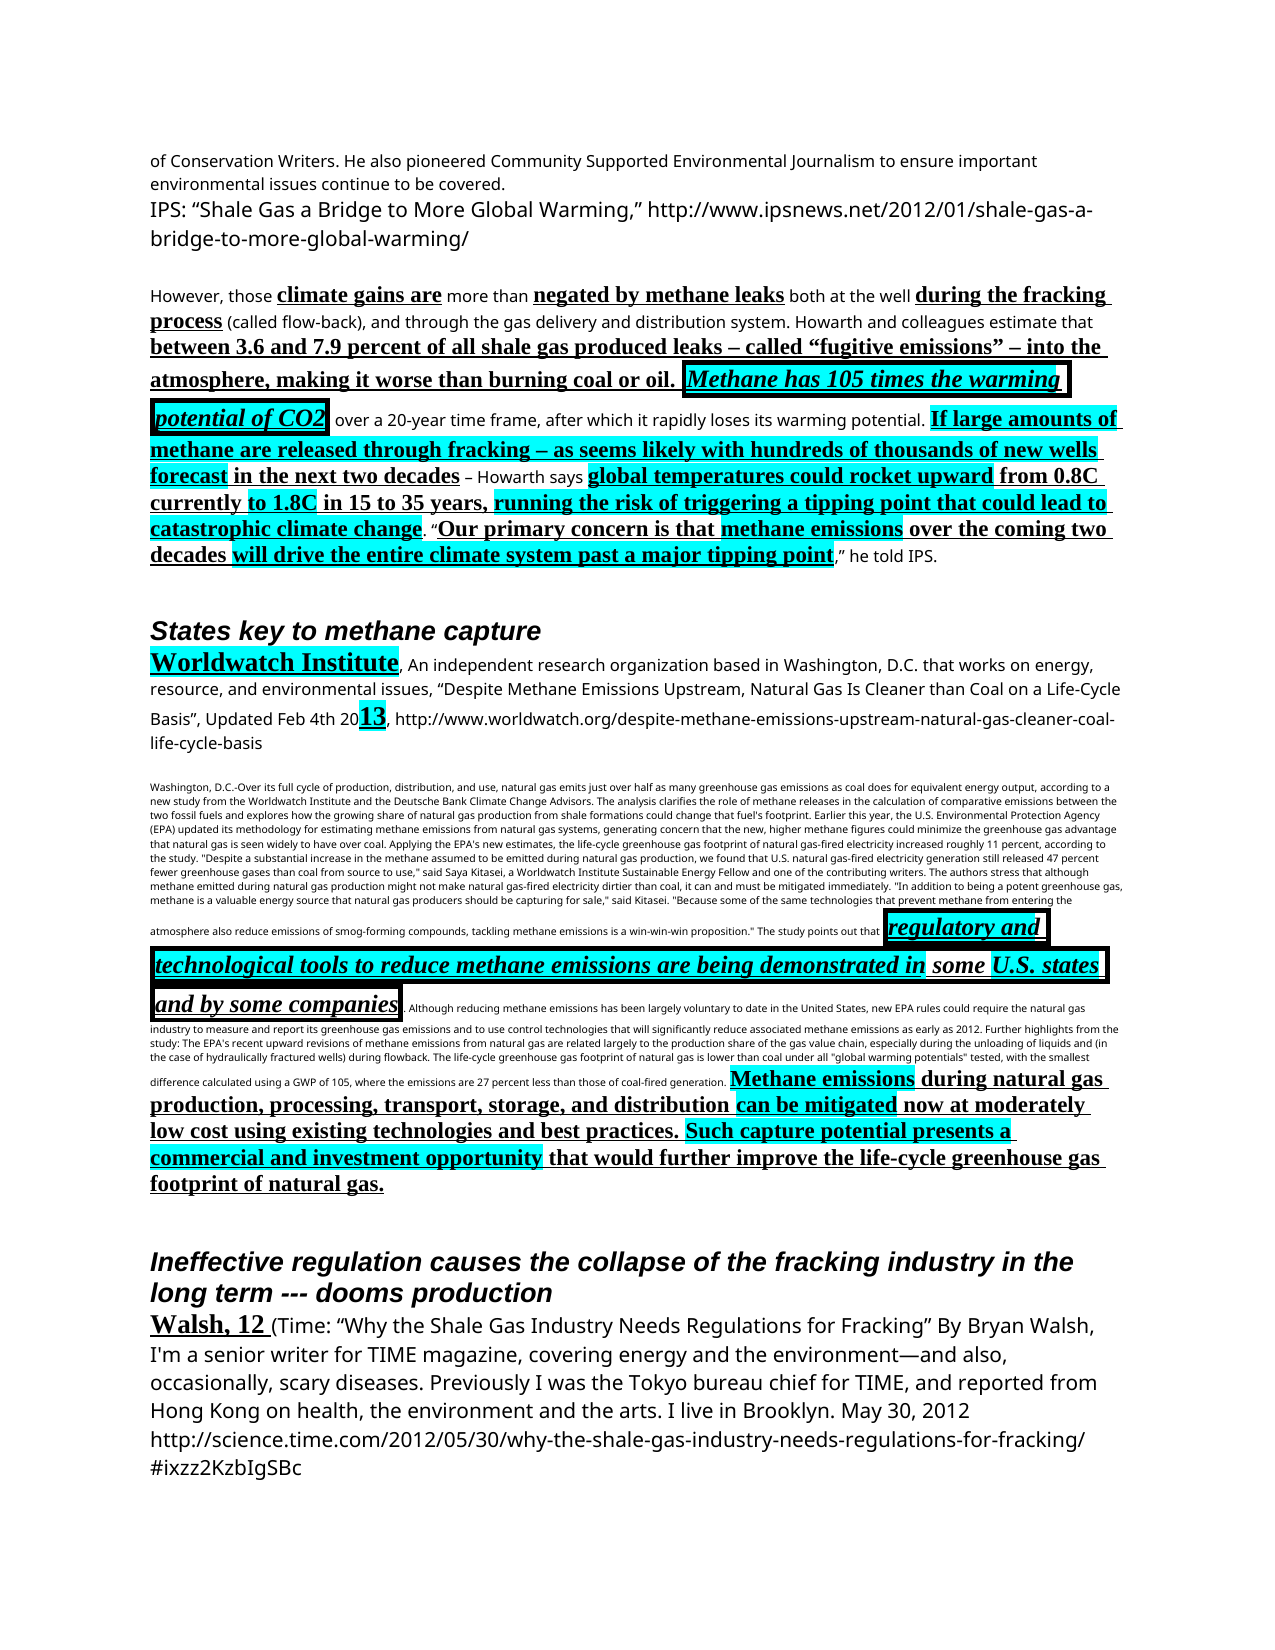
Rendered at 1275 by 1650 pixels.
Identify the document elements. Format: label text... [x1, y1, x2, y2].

text Washington, D.C.-Over its full cycle of production, distribution, and use, natural gas emits just over half as many greenhouse gas emissions as coal does for equivalent energy output, according to a new study from the Worldwatch Institute and the Deutsche Bank Climate Change Advisors. The analysis clarifies the role of methane releases in the calculation of comparative emissions between the two fossil fuels and explores how the growing share of natural gas production from shale formations could change that fuel's footprint. Earlier this year, the U.S. Environmental Protection Agency (EPA) updated its methodology for estimating methane emissions from natural gas systems, generating concern that the new, higher methane figures could minimize the greenhouse gas advantage that natural gas is seen widely to have over coal. Applying the EPA's new estimates, the life-cycle greenhouse gas footprint of natural gas-fired electricity increased roughly 11 percent, according to the study. "Despite a substantial increase in the methane assumed to be emitted during natural gas production, we found that U.S. natural gas-fired electricity generation still released 47 percent fewer greenhouse gases than coal from source to use," said Saya Kitasei, a Worldwatch Institute Sustainable Energy Fellow and one of the contributing writers. The authors stress that although methane emitted during natural gas production might not make natural gas-fired electricity dirtier than coal, it can and must be mitigated immediately. "In addition to being a potent greenhouse gas, methane is a valuable energy source that natural gas producers should be capturing for sale," said Kitasei. "Because some of the same technologies that prevent methane from entering the atmosphere also reduce emissions of smog-forming compounds, tackling methane emissions is a win-win-win proposition." The study points out that regulatory and technological tools to reduce methane emissions are being demonstrated in some U.S. states and by some companies. Although reducing methane emissions has been largely voluntary to date in the United States, new EPA rules could require the natural gas industry to measure and report its greenhouse gas emissions and to use control technologies that will significantly reduce associated methane emissions as early as 2012. Further highlights from the study: The EPA's recent upward revisions of methane emissions from natural gas are related largely to the production share of the gas value chain, especially during the unloading of liquids and (in the case of hydraulically fractured wells) during flowback. The life-cycle greenhouse gas footprint of natural gas is lower than coal under all "global warming potentials" tested, with the smallest difference calculated using a GWP of 105, where the emissions are 27 percent less than those of coal-fired generation. Methane emissions during natural gas production, processing, transport, storage, and distribution can be mitigated now at moderately low cost using existing technologies and best practices. Such capture potential presents a commercial and investment opportunity that would further improve the life-cycle greenhouse gas footprint of natural gas. [150, 780, 1125, 1196]
text Worldwatch Institute, An independent research organization based in Washington, D.C. that works on energy, resource, and environmental issues, “Despite Methane Emissions Upstream, Natural Gas Is Cleaner than Coal on a Life-Cycle Basis”, Updated Feb 4th 2013, http://www.worldwatch.org/despite-methane-emissions-upstream-natural-gas-cleaner-coal-life-cycle-basis [150, 646, 1125, 754]
text However, those climate gains are more than negated by methane leaks both at the well during the fracking process (called flow-back), and through the gas delivery and distribution system. Howarth and colleagues estimate that between 3.6 and 7.9 percent of all shale gas produced leaks – called “fugitive emissions” – into the atmosphere, making it worse than burning coal or oil. Methane has 105 times the warming potential of CO2 over a 20-year time frame, after which it rapidly loses its warming potential. If large amounts of methane are released through fracking – as seems likely with hundreds of thousands of new wells forecast in the next two decades – Howarth says global temperatures could rocket upward from 0.8C currently to 1.8C in 15 to 35 years, running the risk of triggering a tipping point that could lead to catastrophic climate change. “Our primary concern is that methane emissions over the coming two decades will drive the entire climate system past a major tipping point,” he told IPS. [150, 281, 1125, 568]
text Walsh, 12 (Time: “Why the Shale Gas Industry Needs Regulations for Fracking” By Bryan Walsh, I'm a senior writer for TIME magazine, covering energy and the environment—and also, occasionally, scary diseases. Previously I was the Tokyo bureau chief for TIME, and reported from Hong Kong on health, the environment and the arts. I live in Brooklyn. May 30, 2012 http://science.time.com/2012/05/30/why-the-shale-gas-industry-needs-regulations-for-fracking/#ixzz2KzbIgSBc [150, 1308, 1125, 1482]
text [150, 150, 1125, 195]
text IPS: “Shale Gas a Bridge to More Global Warming,” http://www.ipsnews.net/2012/01/shale-gas-a-bridge-to-more-global-warming/ [150, 195, 1125, 252]
subtitle Ineffective regulation causes the collapse of the fracking industry in the long term --- dooms production [150, 1246, 1125, 1308]
text States key to methane capture [150, 615, 1125, 646]
